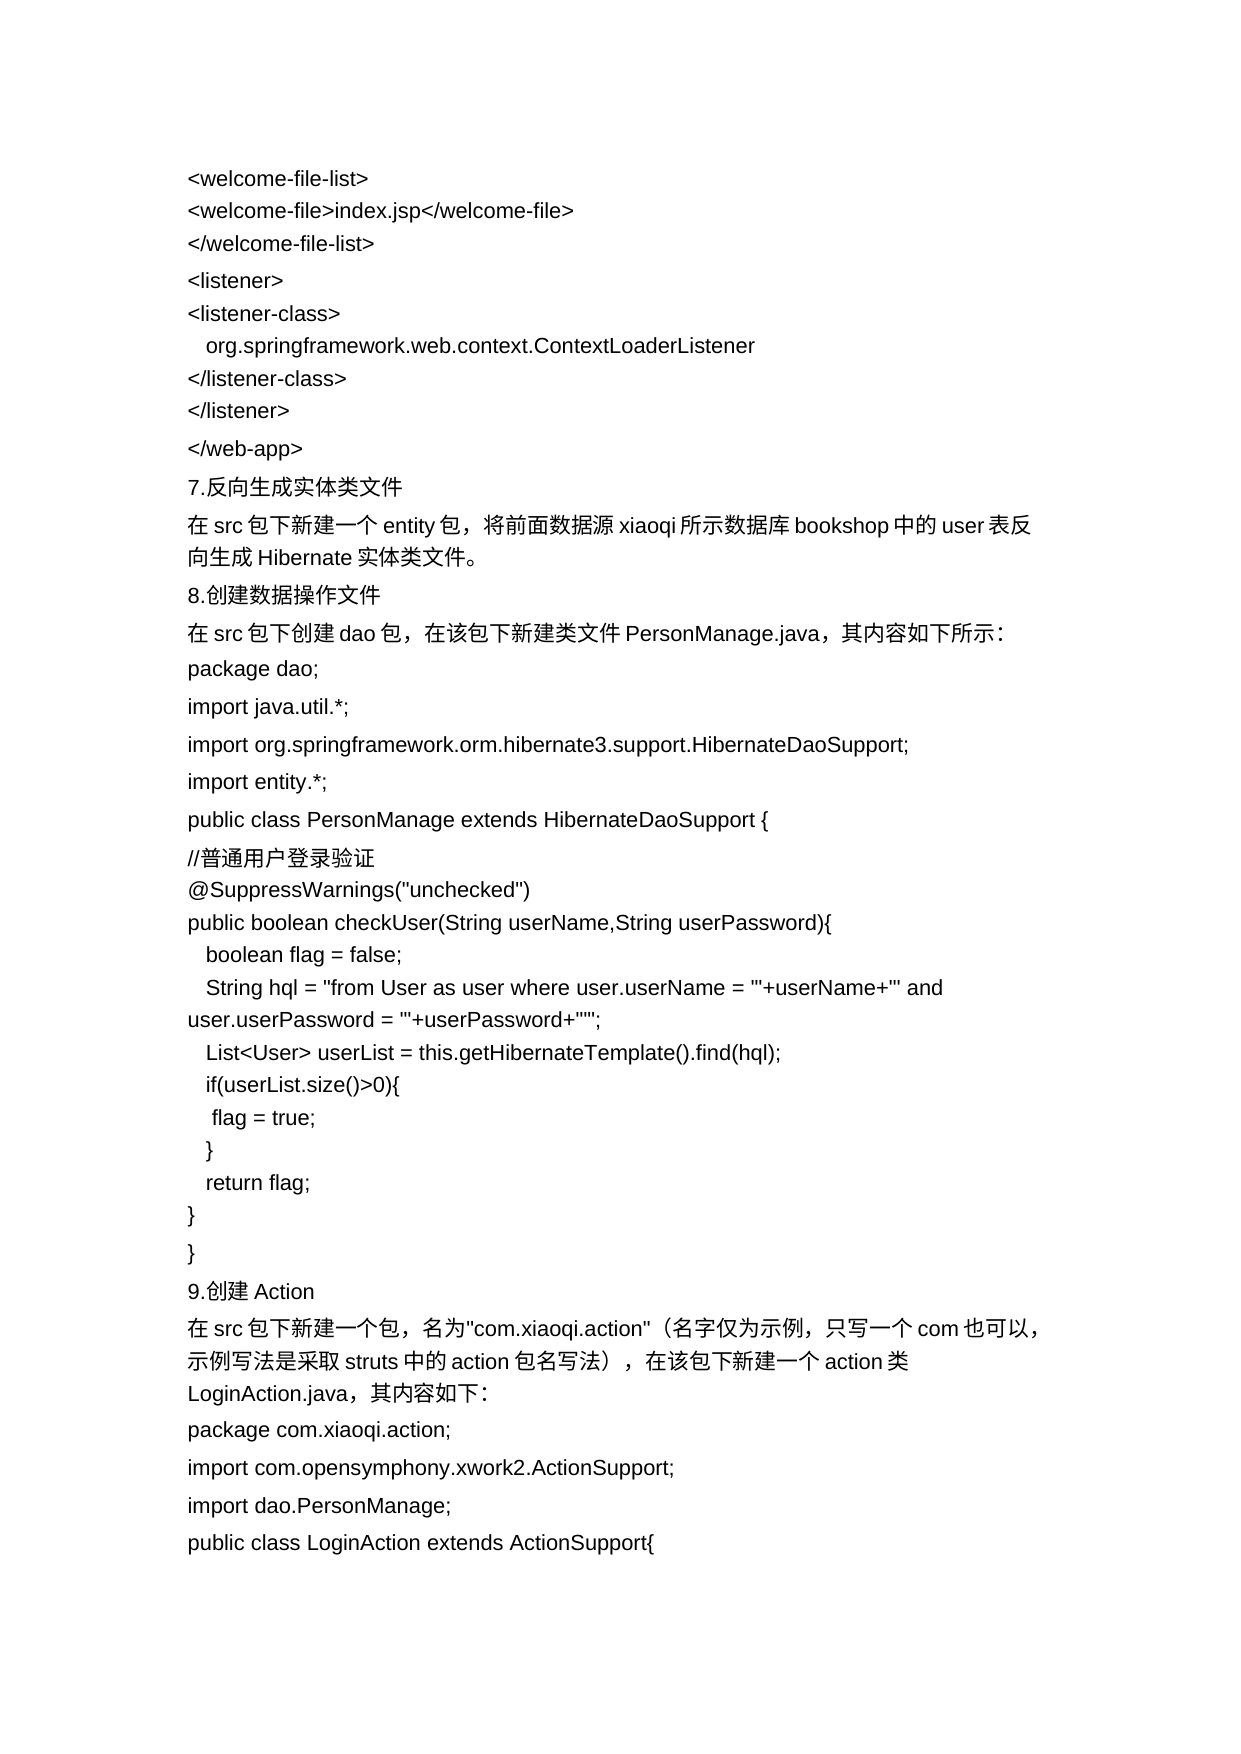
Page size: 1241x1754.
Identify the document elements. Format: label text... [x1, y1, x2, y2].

text 在src包下新建一个包，名为"com.xiaoqi.action"（名字仅为示例，只写一个com也可以，示例写法是采取struts中的action包名写法），在该包下新建一个action类LoginAction.java，其内容如下： [187, 1311, 1053, 1408]
text import com.opensymphony.xwork2.ActionSupport; [187, 1451, 1053, 1484]
text public class PersonManage extends HibernateDaoSupport { [187, 803, 1053, 836]
text } [187, 1236, 1053, 1268]
text 在src包下新建一个entity包，将前面数据源xiaoqi所示数据库bookshop中的user表反向生成Hibernate实体类文件。 [187, 507, 1053, 572]
text 在src包下创建dao包，在该包下新建类文件PersonManage.java，其内容如下所示： [187, 615, 1053, 648]
text //普通用户登录验证 @SuppressWarnings("unchecked") public boolean checkUser(String userName,String userPassword){ boolean flag = false; String hql = "from User as user where user.userName = '"+userName+"' and user.userPassword = '"+userPassword+"'"; List<User> userList = this.getHibernateTemplate().find(hql); if(userList.size()>0){ flag = true; } return flag; } [187, 841, 1053, 1231]
text import java.util.*; [187, 690, 1053, 723]
text 9.创建Action [187, 1273, 1053, 1306]
text import org.springframework.orm.hibernate3.support.HibernateDaoSupport; [187, 728, 1053, 760]
text import dao.PersonManage; [187, 1489, 1053, 1521]
text package dao; [187, 653, 1053, 685]
text <listener> <listener-class> org.springframework.web.context.ContextLoaderListener </listener-class> </listener> [187, 264, 1053, 427]
text </web-app> [187, 432, 1053, 465]
text 8.创建数据操作文件 [187, 577, 1053, 610]
text <welcome-file-list> <welcome-file>index.jsp</welcome-file> </welcome-file-list> [187, 162, 1053, 259]
text public class LoginAction extends ActionSupport{ [187, 1526, 1053, 1559]
text import entity.*; [187, 766, 1053, 798]
text 7.反向生成实体类文件 [187, 470, 1053, 502]
text package com.xiaoqi.action; [187, 1414, 1053, 1446]
